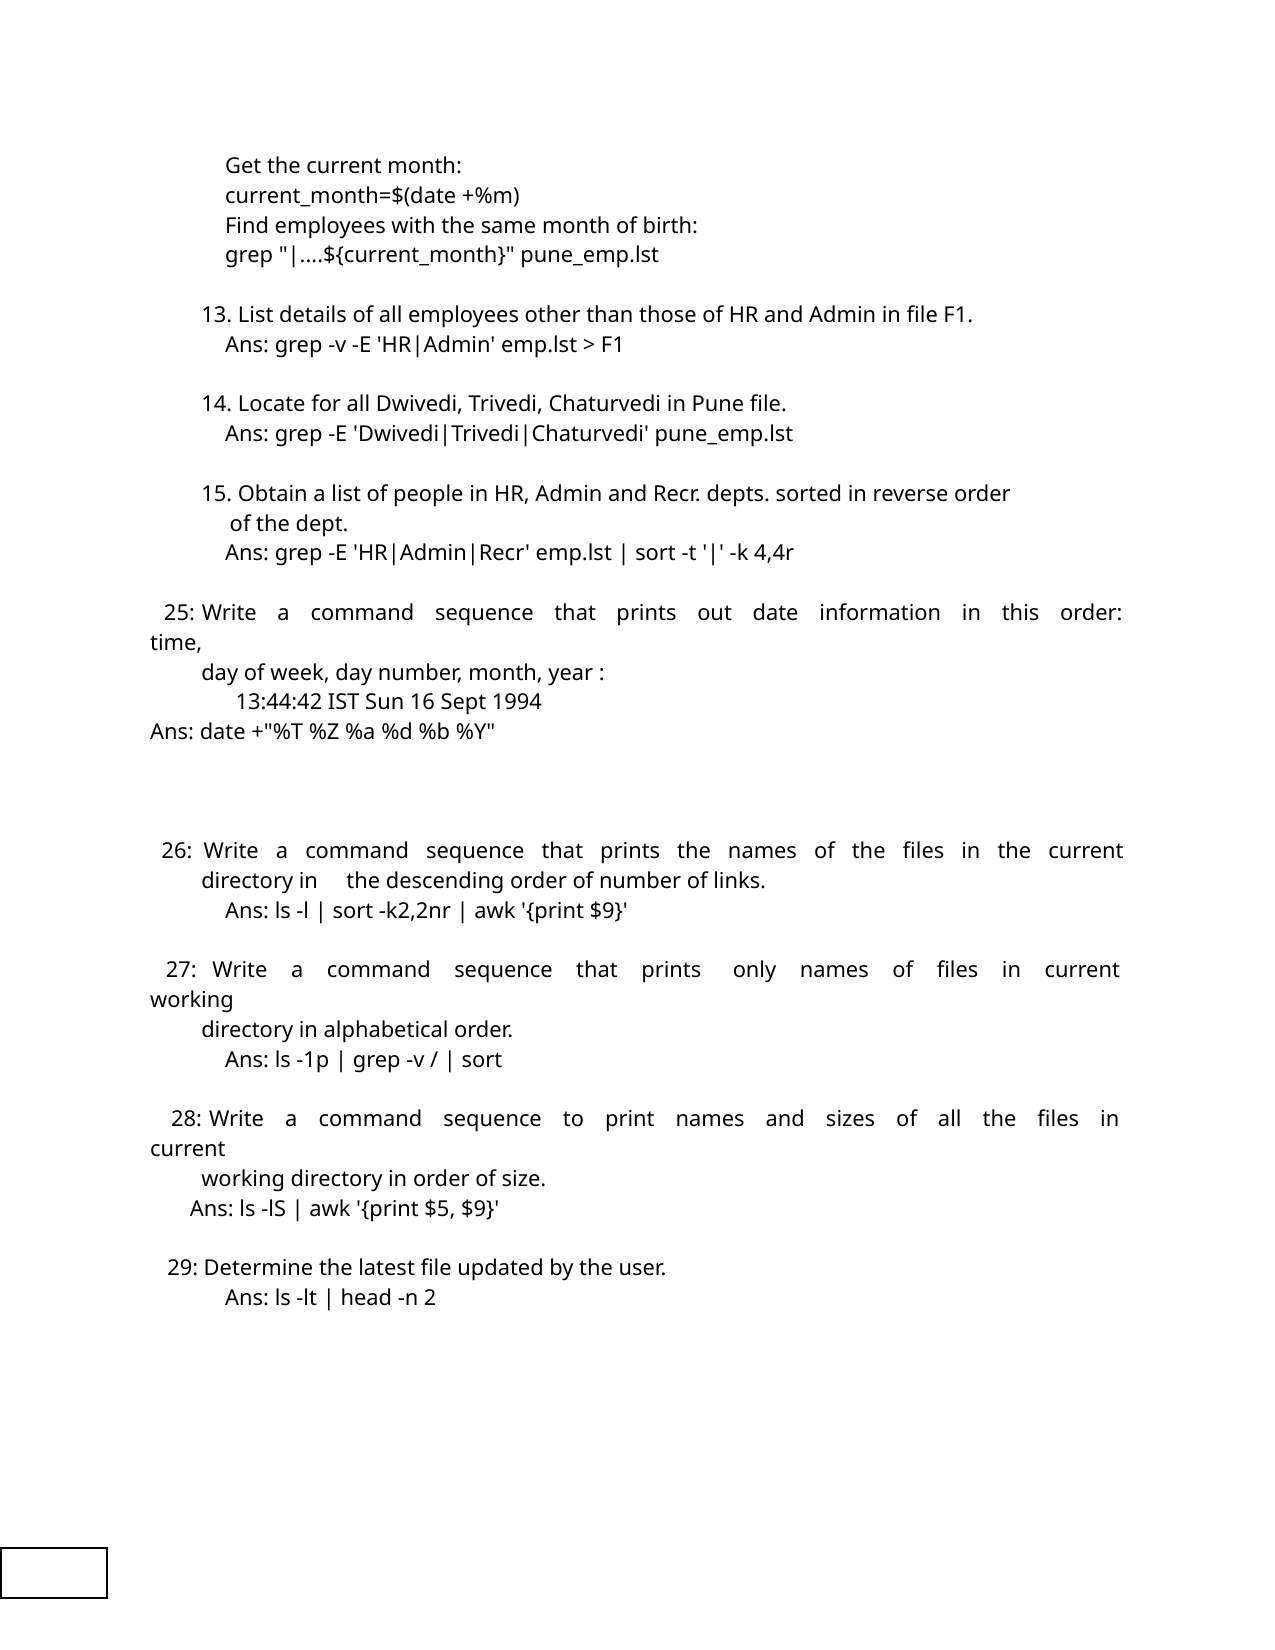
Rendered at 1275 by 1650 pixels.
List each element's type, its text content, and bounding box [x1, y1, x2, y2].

text 25: Write a command sequence that prints out date information in this order: time, [150, 597, 1125, 656]
text working directory in order of size. [150, 1163, 1125, 1193]
text of the dept. [150, 507, 1125, 537]
picture [2, 1549, 106, 1597]
text 26: Write a command sequence that prints the names of the files in the current [150, 835, 1125, 865]
text 15. Obtain a list of people in HR, Admin and Recr. depts. sorted in reverse order [150, 478, 1125, 507]
text day of week, day number, month, year : [150, 656, 1125, 686]
text Ans: grep -E 'HR|Admin|Recr' emp.lst | sort -t '|' -k 4,4r [150, 537, 1125, 567]
text Ans: grep -v -E 'HR|Admin' emp.lst > F1 [150, 329, 1125, 358]
text 27: Write a command sequence that prints only names of files in current working [150, 954, 1125, 1014]
text Ans: date +"%T %Z %a %d %b %Y" [150, 716, 1125, 746]
text 14. Locate for all Dwivedi, Trivedi, Chaturvedi in Pune file. [150, 388, 1125, 418]
text Ans: grep -E 'Dwivedi|Trivedi|Chaturvedi' pune_emp.lst [150, 418, 1125, 448]
text 28: Write a command sequence to print names and sizes of all the files in current [150, 1103, 1125, 1163]
text Get the current month: [225, 150, 1125, 180]
text Ans: ls -lt | head -n 2 [150, 1282, 1125, 1312]
text current_month=$(date +%m) [225, 180, 1125, 209]
text directory in alphabetical order. [150, 1014, 1125, 1044]
text 13. List details of all employees other than those of HR and Admin in file F1. [150, 299, 1125, 329]
text 29: Determine the latest file updated by the user. [150, 1252, 1125, 1282]
text Ans: ls -l | sort -k2,2nr | awk '{print $9}' [150, 895, 1125, 924]
text Ans: ls -lS | awk '{print $5, $9}' [150, 1193, 1125, 1222]
text directory in the descending order of number of links. [150, 865, 1125, 895]
text 13:44:42 IST Sun 16 Sept 1994 [150, 686, 1125, 716]
text grep "|....${current_month}" pune_emp.lst [225, 239, 1125, 269]
text Ans: ls -1p | grep -v / | sort [150, 1044, 1125, 1073]
text Find employees with the same month of birth: [225, 209, 1125, 239]
